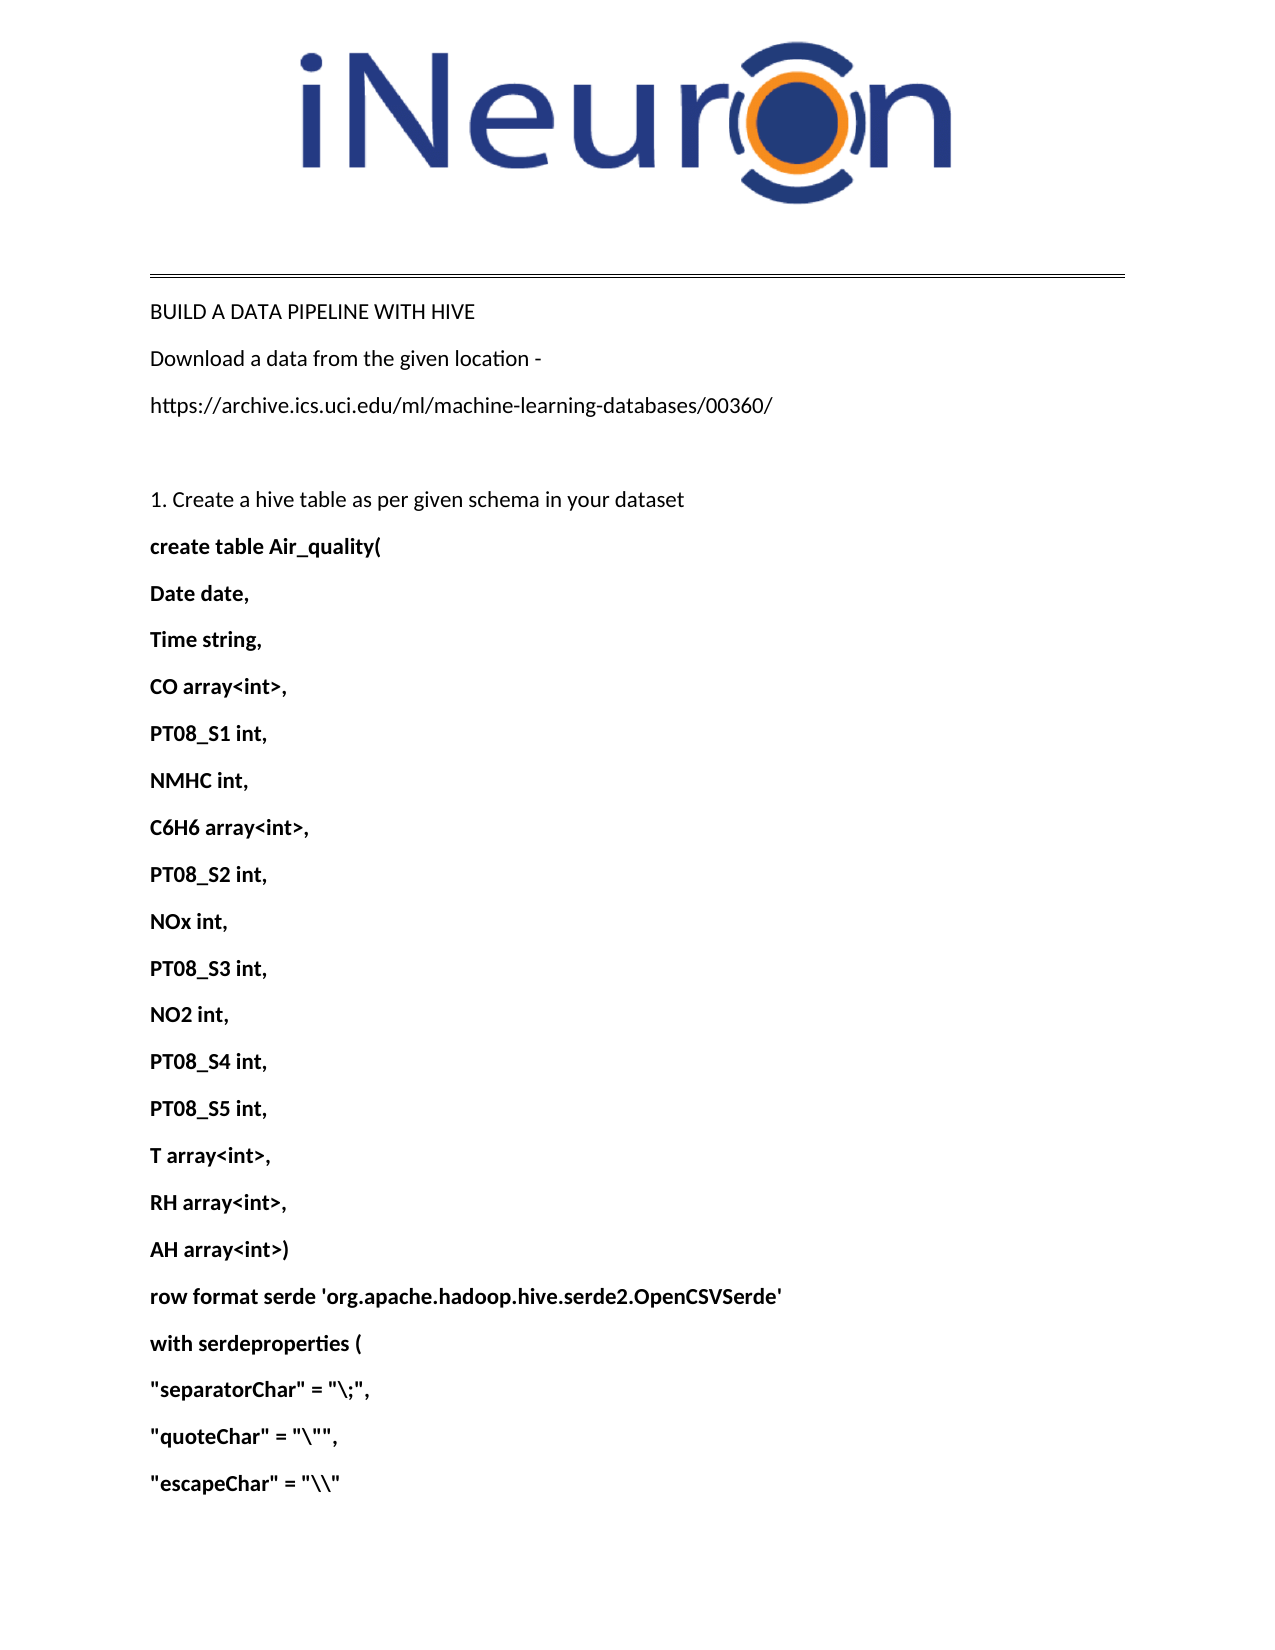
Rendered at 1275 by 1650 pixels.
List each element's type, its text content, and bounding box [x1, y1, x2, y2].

text create table Air_quality( [150, 532, 1125, 560]
text PT08_S1 int, [150, 719, 1125, 747]
text CO array<int>, [150, 672, 1125, 700]
text Date date, [150, 579, 1125, 607]
text BUILD A DATA PIPELINE WITH HIVE [150, 297, 1125, 325]
text https://archive.ics.uci.edu/ml/machine-learning-databases/00360/ [150, 391, 1125, 419]
text with serdeproperties ( [150, 1329, 1125, 1357]
picture [300, 41, 952, 205]
text PT08_S5 int, [150, 1094, 1125, 1122]
text "escapeChar" = "\\" [150, 1469, 1125, 1497]
text PT08_S2 int, [150, 860, 1125, 888]
text PT08_S3 int, [150, 954, 1125, 982]
text PT08_S4 int, [150, 1047, 1125, 1075]
text 1. Create a hive table as per given schema in your dataset [150, 485, 1125, 513]
text T array<int>, [150, 1141, 1125, 1169]
text Download a data from the given location - [150, 344, 1125, 372]
text NMHC int, [150, 766, 1125, 794]
text AH array<int>) [150, 1235, 1125, 1263]
text Time string, [150, 626, 1125, 653]
text C6H6 array<int>, [150, 813, 1125, 841]
text NOx int, [150, 907, 1125, 935]
text RH array<int>, [150, 1188, 1125, 1216]
text row format serde 'org.apache.hadoop.hive.serde2.OpenCSVSerde' [150, 1282, 1125, 1310]
text "separatorChar" = "\;", [150, 1376, 1125, 1403]
text NO2 int, [150, 1001, 1125, 1028]
text "quoteChar" = "\"", [150, 1422, 1125, 1450]
